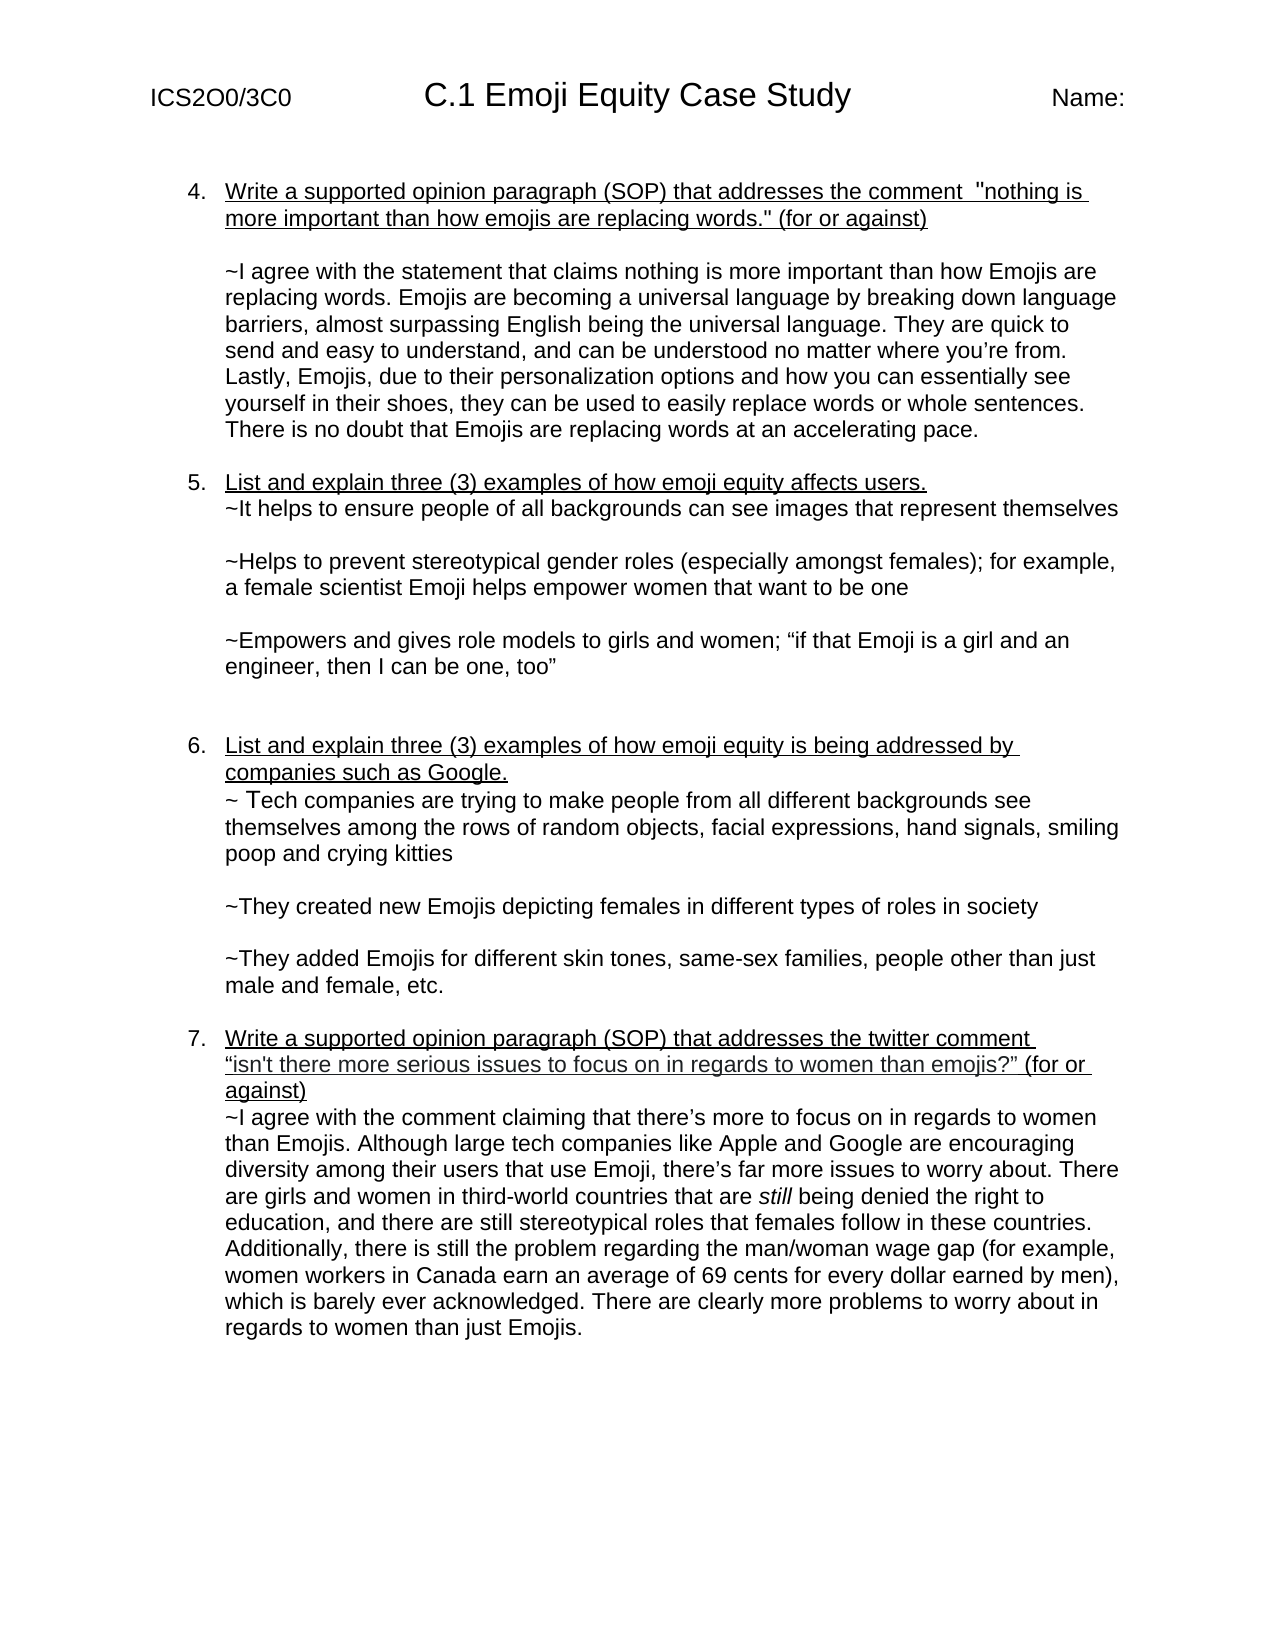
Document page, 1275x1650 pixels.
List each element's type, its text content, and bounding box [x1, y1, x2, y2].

list Write a supported opinion paragraph (SOP) that addresses the comment "nothing is more important than how emojis are replacing words." (for or against) [187, 176, 1125, 231]
list List and explain three (3) examples of how emoji equity is being addressed by companies such as Google. ~ Tech companies are trying to make people from all different backgrounds see themselves among the rows of random objects, facial expressions, hand signals, smiling poop and crying kitties [187, 732, 1125, 866]
list List and explain three (3) examples of how emoji equity affects users. [187, 469, 1125, 495]
text ~They added Emojis for different skin tones, same-sex families, people other than just male and female, etc. [225, 945, 1125, 998]
text ~I agree with the comment claiming that there’s more to focus on in regards to women than Emojis. Although large tech companies like Apple and Google are encouraging diversity among their users that use Emoji, there’s far more issues to worry about. There are girls and women in third-world countries that are still being denied the right to education, and there are still stereotypical roles that females follow in these countries. Additionally, there is still the problem regarding the man/woman wage gap (for example, women workers in Canada earn an average of 69 cents for every dollar earned by men), which is barely ever acknowledged. There are clearly more problems to worry about in regards to women than just Emojis. [225, 1103, 1125, 1369]
list Write a supported opinion paragraph (SOP) that addresses the twitter comment “isn't there more serious issues to focus on in regards to women than emojis?” (for or against) [187, 1024, 1125, 1103]
text ~It helps to ensure people of all backgrounds can see images that represent themselves [225, 495, 1125, 521]
text ~Helps to prevent stereotypical gender roles (especially amongst females); for example, a female scientist Emoji helps empower women that want to be one [225, 548, 1125, 600]
text ~Empowers and gives role models to girls and women; “if that Emoji is a girl and an engineer, then I can be one, too” [225, 627, 1125, 679]
text ~They created new Emojis depicting females in different types of roles in society [225, 893, 1125, 919]
text ~I agree with the statement that claims nothing is more important than how Emojis are replacing words. Emojis are becoming a universal language by breaking down language barriers, almost surpassing English being the universal language. They are quick to send and easy to understand, and can be understood no matter where you’re from. Lastly, Emojis, due to their personalization options and how you can essentially see yourself in their shoes, they can be used to easily replace words or whole sentences. There is no doubt that Emojis are replacing words at an accelerating pace. [225, 258, 1125, 442]
